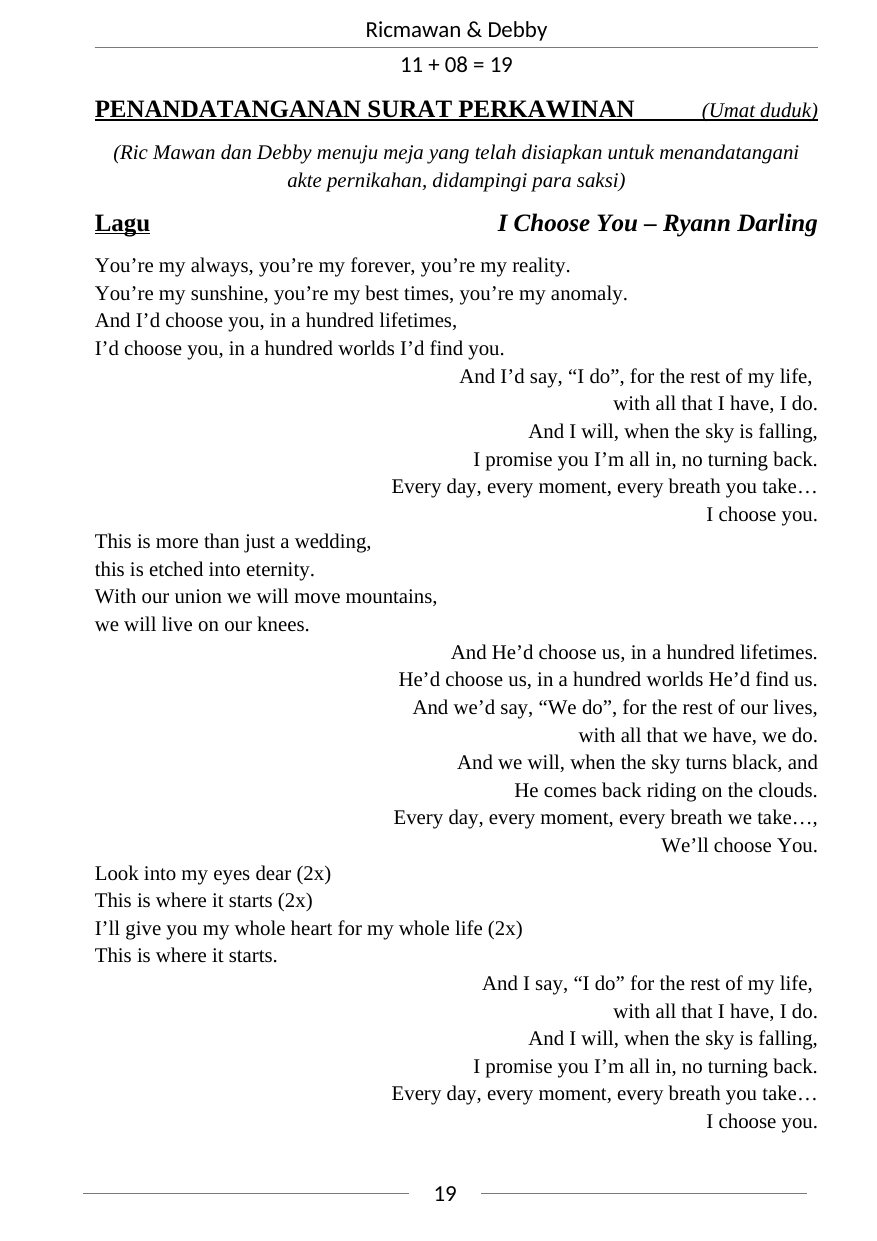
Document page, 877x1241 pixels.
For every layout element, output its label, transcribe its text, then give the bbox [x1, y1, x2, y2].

text Lagu I Choose You – Ryann Darling [94, 208, 818, 236]
text this is etched into eternity. [94, 557, 818, 581]
text He comes back riding on the clouds. [94, 778, 818, 802]
text I choose you. [94, 1109, 818, 1133]
text (Ric Mawan dan Debby menuju meja yang telah disiapkan untuk menandatangani akte pernikahan, didampingi para saksi) [94, 140, 818, 192]
text He’d choose us, in a hundred worlds He’d find us. [94, 667, 818, 691]
text with all that we have, we do. [94, 722, 818, 747]
text I’ll give you my whole heart for my whole life (2x) [94, 916, 818, 940]
text And we will, when the sky turns black, and [94, 750, 818, 774]
text we will live on our knees. [94, 612, 818, 636]
text I choose you. [94, 502, 818, 526]
text We’ll choose You. [94, 833, 818, 857]
text I’d choose you, in a hundred worlds I’d find you. [94, 336, 818, 360]
text You’re my always, you’re my forever, you’re my reality. [94, 253, 818, 277]
text Every day, every moment, every breath you take… [94, 1081, 818, 1105]
text And I say, “I do” for the rest of my life, [94, 971, 818, 995]
text And I will, when the sky is falling, [94, 419, 818, 443]
text With our union we will move mountains, [94, 584, 818, 608]
text Look into my eyes dear (2x) [94, 861, 818, 884]
text You’re my sunshine, you’re my best times, you’re my anomaly. [94, 281, 818, 305]
text Every day, every moment, every breath you take… [94, 474, 818, 498]
text I promise you I’m all in, no turning back. [94, 1054, 818, 1078]
text Every day, every moment, every breath we take…, [94, 805, 818, 829]
text This is where it starts. [94, 943, 818, 967]
text This is where it starts (2x) [94, 888, 818, 912]
text And I’d say, “I do”, for the rest of my life, [94, 364, 818, 388]
text And He’d choose us, in a hundred lifetimes. [94, 640, 818, 664]
text And we’d say, “We do”, for the rest of our lives, [94, 695, 818, 719]
text And I will, when the sky is falling, [94, 1026, 818, 1050]
text This is more than just a wedding, [94, 529, 818, 553]
text with all that I have, I do. [94, 391, 818, 415]
text PENANDATANGANAN SURAT PERKAWINAN (Umat duduk) [94, 94, 818, 119]
text And I’d choose you, in a hundred lifetimes, [94, 308, 818, 332]
text I promise you I’m all in, no turning back. [94, 446, 818, 471]
text with all that I have, I do. [94, 998, 818, 1023]
